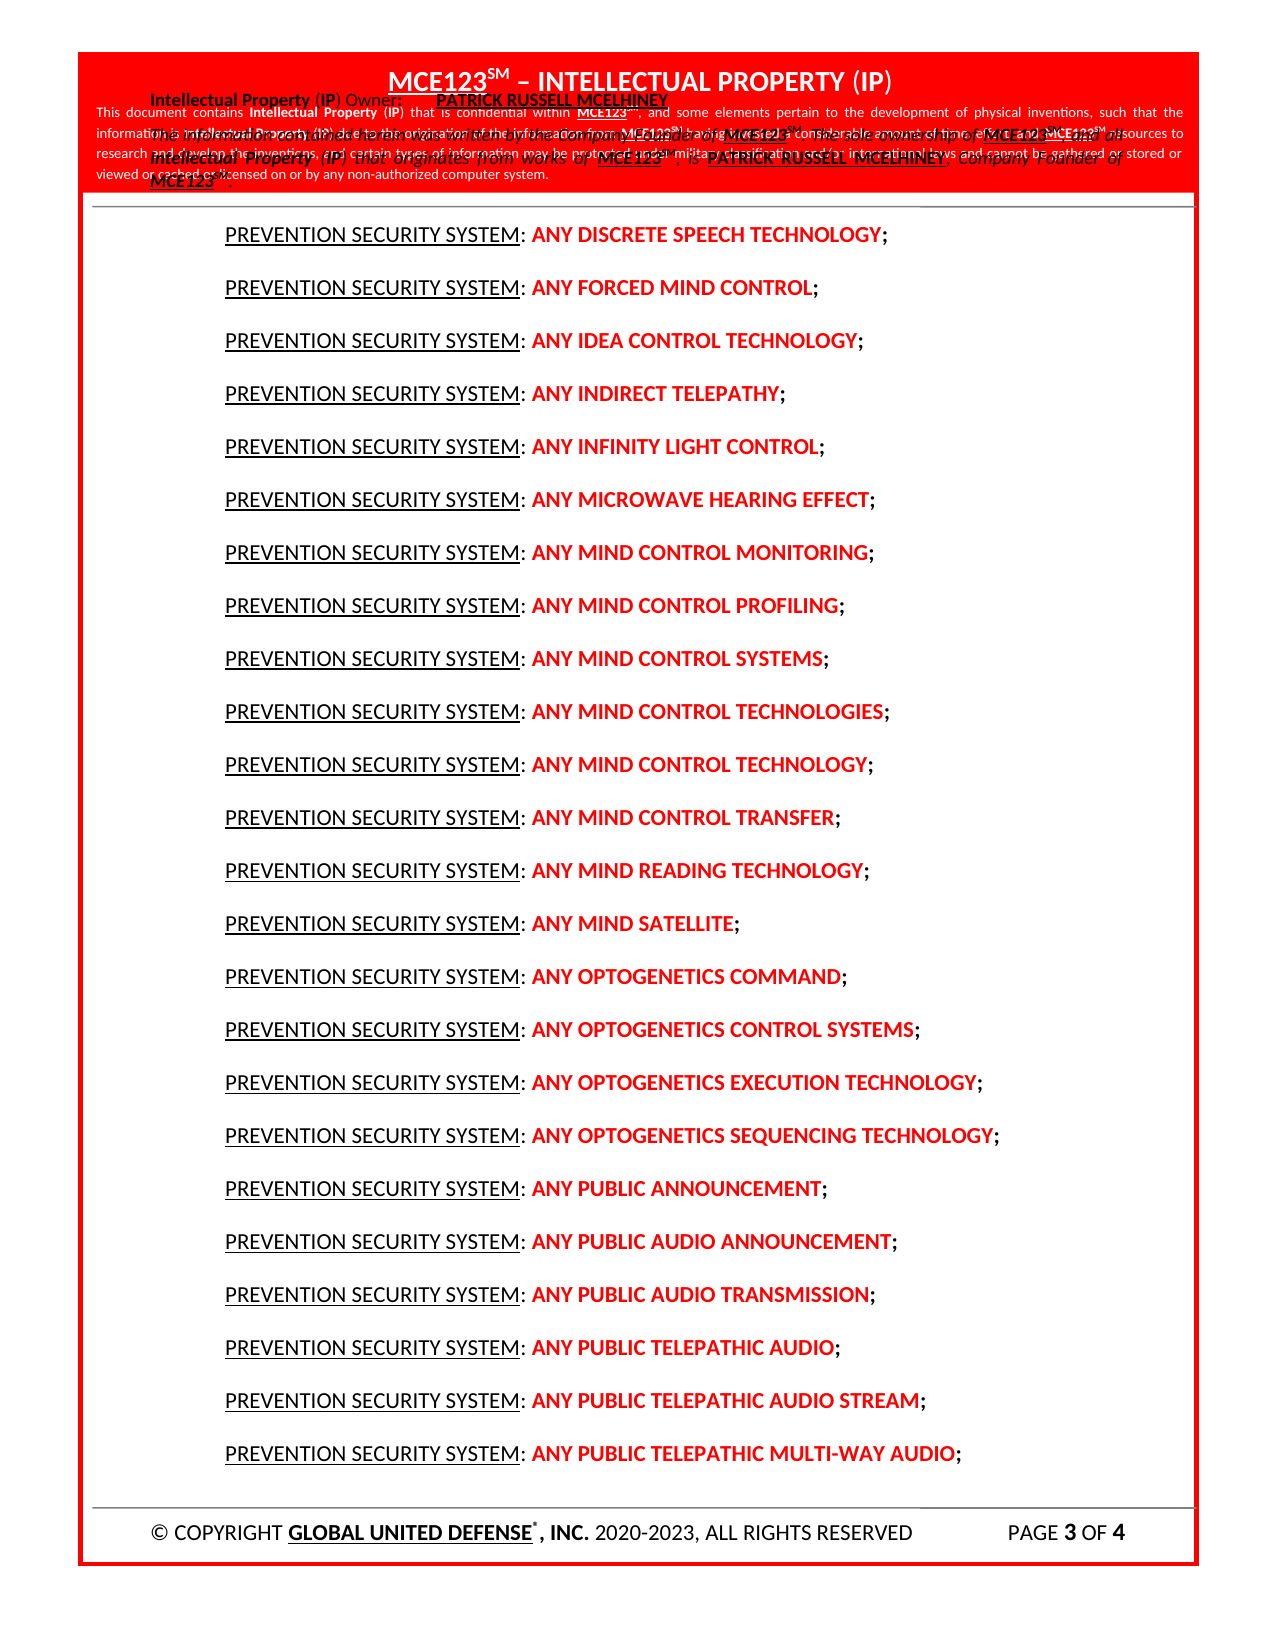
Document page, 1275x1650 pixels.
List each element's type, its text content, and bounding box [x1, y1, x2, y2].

text PREVENTION SECURITY SYSTEM: ANY PUBLIC AUDIO TRANSMISSION; [187, 1281, 1125, 1308]
text PREVENTION SECURITY SYSTEM: ANY OPTOGENETICS EXECUTION TECHNOLOGY; [187, 1068, 1125, 1096]
text PREVENTION SECURITY SYSTEM: ANY OPTOGENETICS SEQUENCING TECHNOLOGY; [187, 1121, 1125, 1149]
text PREVENTION SECURITY SYSTEM: ANY MIND CONTROL MONITORING; [187, 538, 1125, 566]
text PREVENTION SECURITY SYSTEM: ANY PUBLIC TELEPATHIC MULTI-WAY AUDIO; [187, 1439, 1125, 1468]
text PREVENTION SECURITY SYSTEM: ANY MIND CONTROL SYSTEMS; [187, 644, 1125, 672]
text PREVENTION SECURITY SYSTEM: ANY PUBLIC TELEPATHIC AUDIO; [187, 1333, 1125, 1362]
text PREVENTION SECURITY SYSTEM: ANY MIND CONTROL TECHNOLOGY; [187, 750, 1125, 778]
text PREVENTION SECURITY SYSTEM: ANY PUBLIC TELEPATHIC AUDIO STREAM; [187, 1387, 1125, 1414]
text PREVENTION SECURITY SYSTEM: ANY INDIRECT TELEPATHY; [187, 379, 1125, 407]
text PREVENTION SECURITY SYSTEM: ANY MICROWAVE HEARING EFFECT; [187, 485, 1125, 513]
text PREVENTION SECURITY SYSTEM: ANY FORCED MIND CONTROL; [187, 273, 1125, 301]
text PREVENTION SECURITY SYSTEM: ANY MIND READING TECHNOLOGY; [187, 856, 1125, 884]
text PREVENTION SECURITY SYSTEM: ANY OPTOGENETICS COMMAND; [187, 962, 1125, 990]
text PREVENTION SECURITY SYSTEM: ANY MIND CONTROL TRANSFER; [187, 803, 1125, 831]
text PREVENTION SECURITY SYSTEM: ANY DISCRETE SPEECH TECHNOLOGY; [187, 220, 1125, 248]
text PREVENTION SECURITY SYSTEM: ANY MIND CONTROL PROFILING; [187, 591, 1125, 619]
text PREVENTION SECURITY SYSTEM: ANY PUBLIC ANNOUNCEMENT; [187, 1174, 1125, 1202]
text PREVENTION SECURITY SYSTEM: ANY OPTOGENETICS CONTROL SYSTEMS; [187, 1015, 1125, 1043]
text PREVENTION SECURITY SYSTEM: ANY PUBLIC AUDIO ANNOUNCEMENT; [187, 1227, 1125, 1256]
text PREVENTION SECURITY SYSTEM: ANY INFINITY LIGHT CONTROL; [187, 432, 1125, 460]
text PREVENTION SECURITY SYSTEM: ANY MIND SATELLITE; [187, 909, 1125, 937]
text PREVENTION SECURITY SYSTEM: ANY IDEA CONTROL TECHNOLOGY; [187, 326, 1125, 354]
text PREVENTION SECURITY SYSTEM: ANY MIND CONTROL TECHNOLOGIES; [187, 697, 1125, 725]
